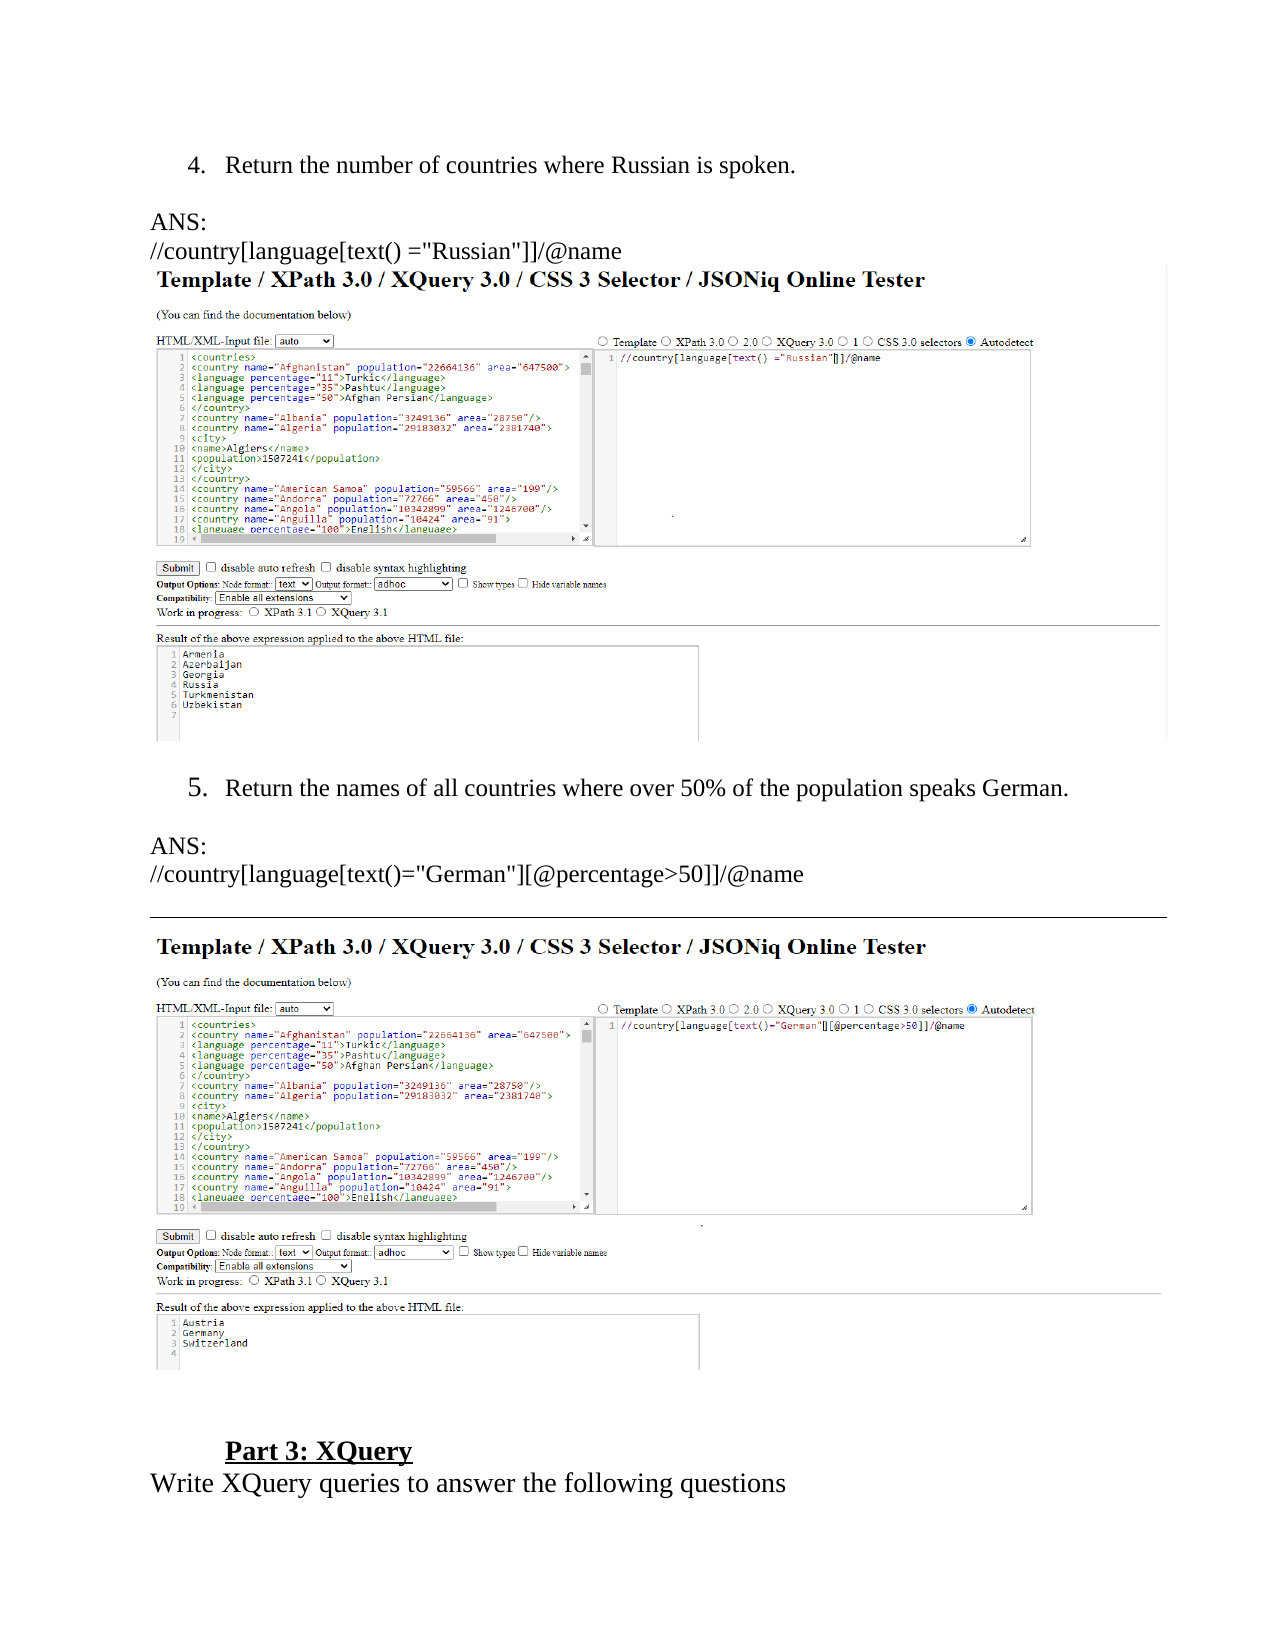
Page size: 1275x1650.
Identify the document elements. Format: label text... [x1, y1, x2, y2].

picture [150, 917, 1168, 1370]
text //country[language[text() ="Russian"]]/@name [150, 236, 1125, 265]
list Return the names of all countries where over 50% of the population speaks German. [187, 770, 1125, 802]
picture [150, 265, 1168, 741]
text Part 3: XQuery [225, 1434, 1125, 1466]
text Write XQuery queries to answer the following questions [150, 1466, 1125, 1499]
list Return the number of countries where Russian is spoken. [187, 150, 1125, 179]
text ANS: [150, 831, 1125, 859]
text //country[language[text()="German"][@percentage>50]]/@name [150, 859, 1125, 888]
text ANS: [150, 207, 1125, 236]
